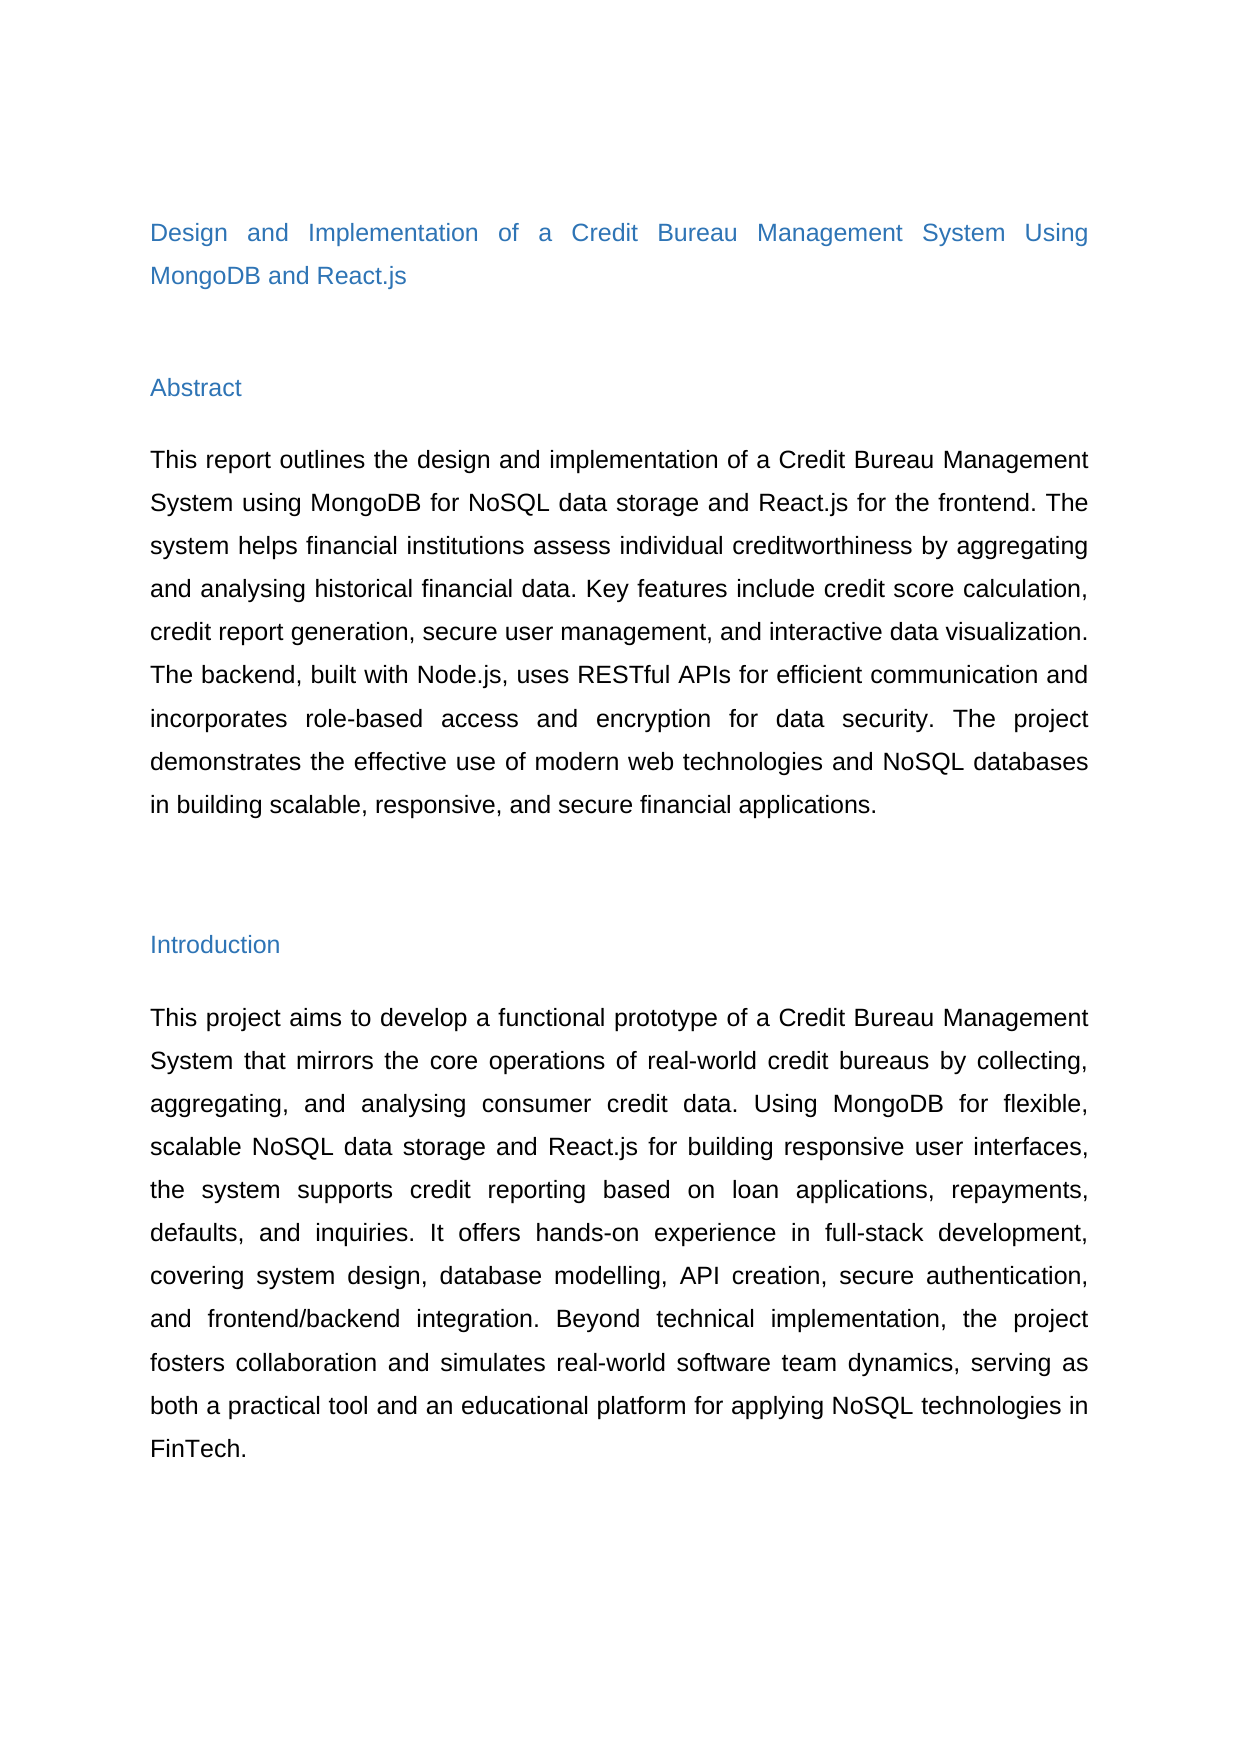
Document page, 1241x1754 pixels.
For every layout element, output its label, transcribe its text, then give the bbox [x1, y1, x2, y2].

subtitle Design and Implementation of a Credit Bureau Management System Using MongoDB and React.js [150, 175, 1090, 290]
text This project aims to develop a functional prototype of a Credit Bureau Management System that mirrors the core operations of real-world credit bureaus by collecting, aggregating, and analysing consumer credit data. Using MongoDB for flexible, scalable NoSQL data storage and React.js for building responsive user interfaces, the system supports credit reporting based on loan applications, repayments, defaults, and inquiries. It offers hands-on experience in full-stack development, covering system design, database modelling, API creation, secure authentication, and frontend/backend integration. Beyond technical implementation, the project fosters collaboration and simulates real-world software team dynamics, serving as both a practical tool and an educational platform for applying NoSQL technologies in FinTech. [150, 1002, 1090, 1462]
subtitle Abstract [150, 372, 1090, 401]
text This report outlines the design and implementation of a Credit Bureau Management System using MongoDB for NoSQL data storage and React.js for the frontend. The system helps financial institutions assess individual creditworthiness by aggregating and analysing historical financial data. Key features include credit score calculation, credit report generation, secure user management, and interactive data visualization. The backend, built with Node.js, uses RESTful APIs for efficient communication and incorporates role-based access and encryption for data security. The project demonstrates the effective use of modern web technologies and NoSQL databases in building scalable, responsive, and secure financial applications. [150, 445, 1090, 818]
subtitle Introduction [150, 930, 1090, 959]
